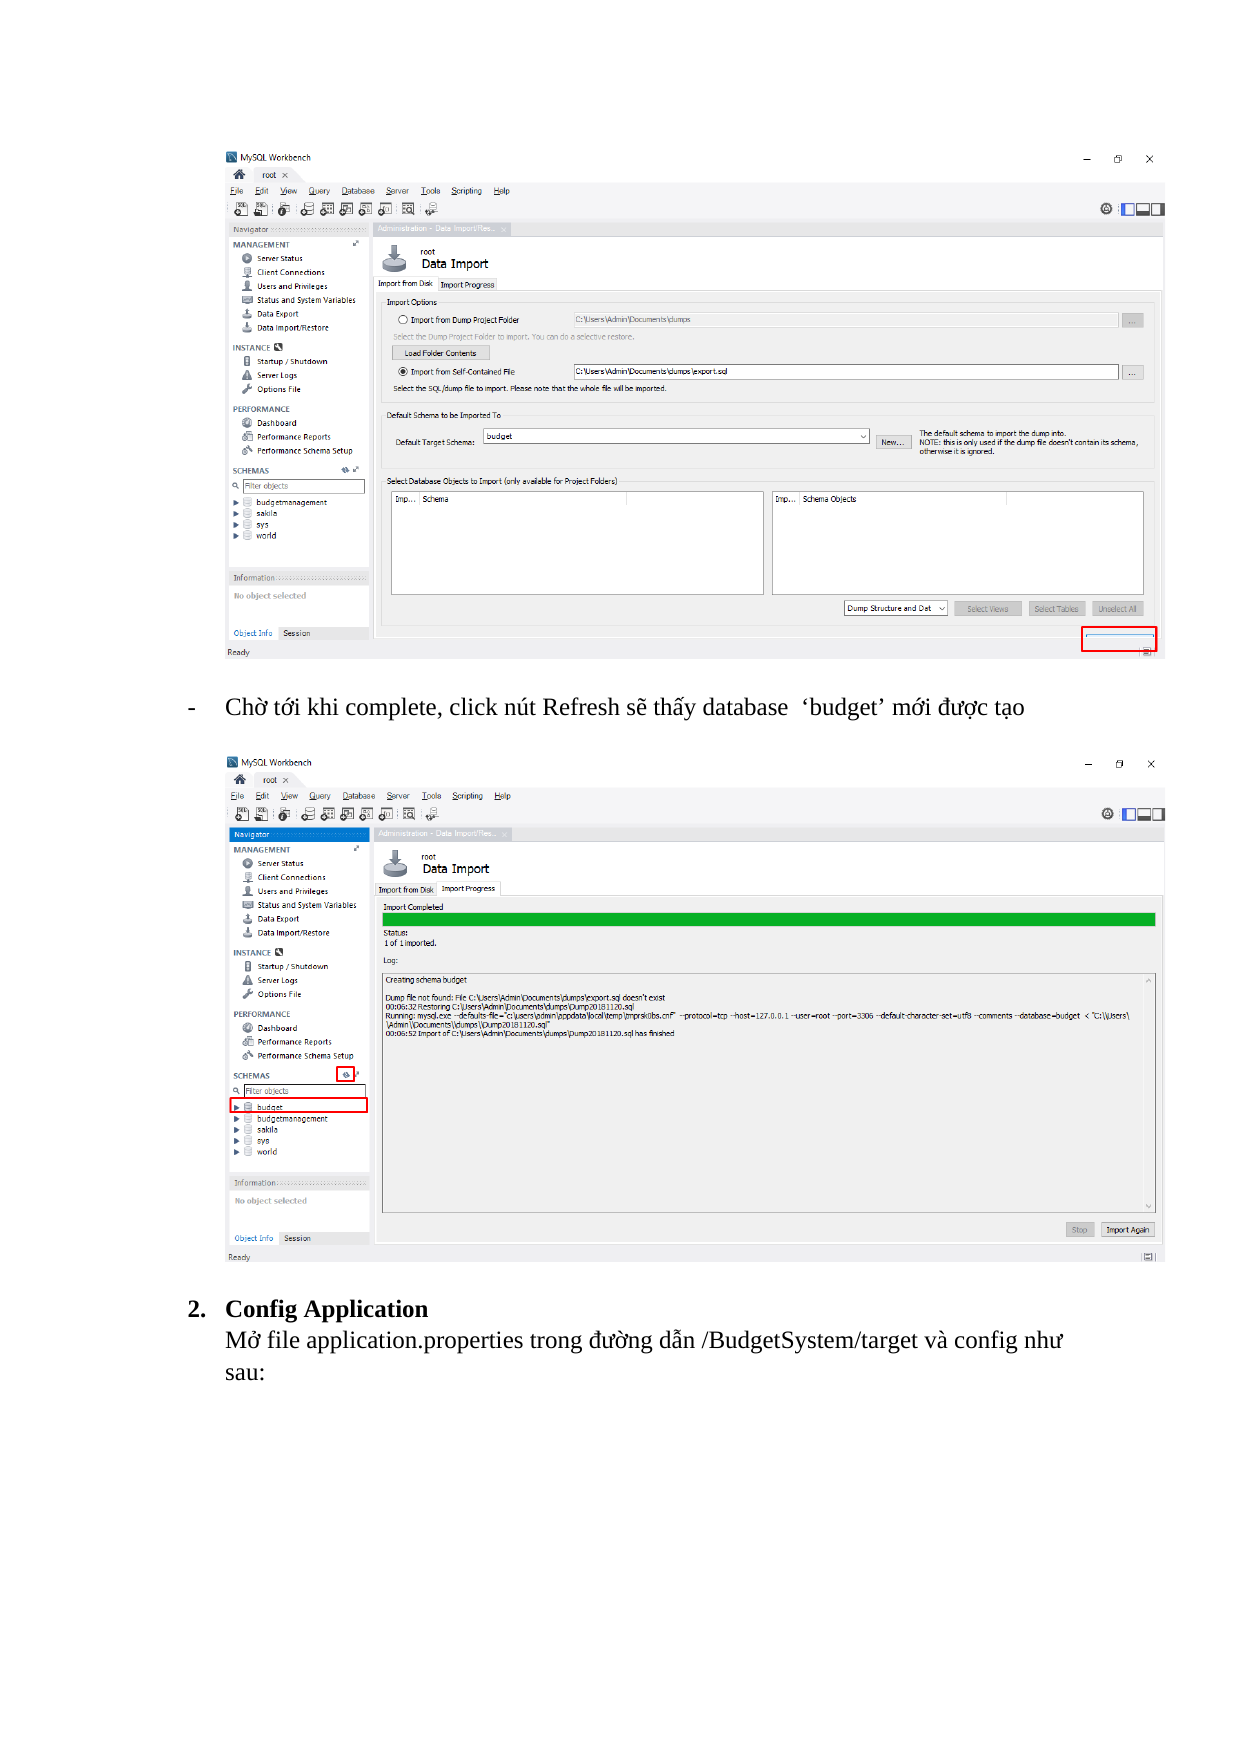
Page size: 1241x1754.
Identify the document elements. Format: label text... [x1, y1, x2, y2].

list Chờ tới khi complete, click nút Refresh sẽ thấy database ‘budget’ mới được tạo [187, 692, 1090, 721]
list Config Application [187, 1294, 1090, 1323]
picture [225, 150, 1166, 659]
picture [225, 754, 1166, 1262]
list Mở file application.properties trong đường dẫn /BudgetSystem/target và config như sau: [225, 1326, 1090, 1385]
